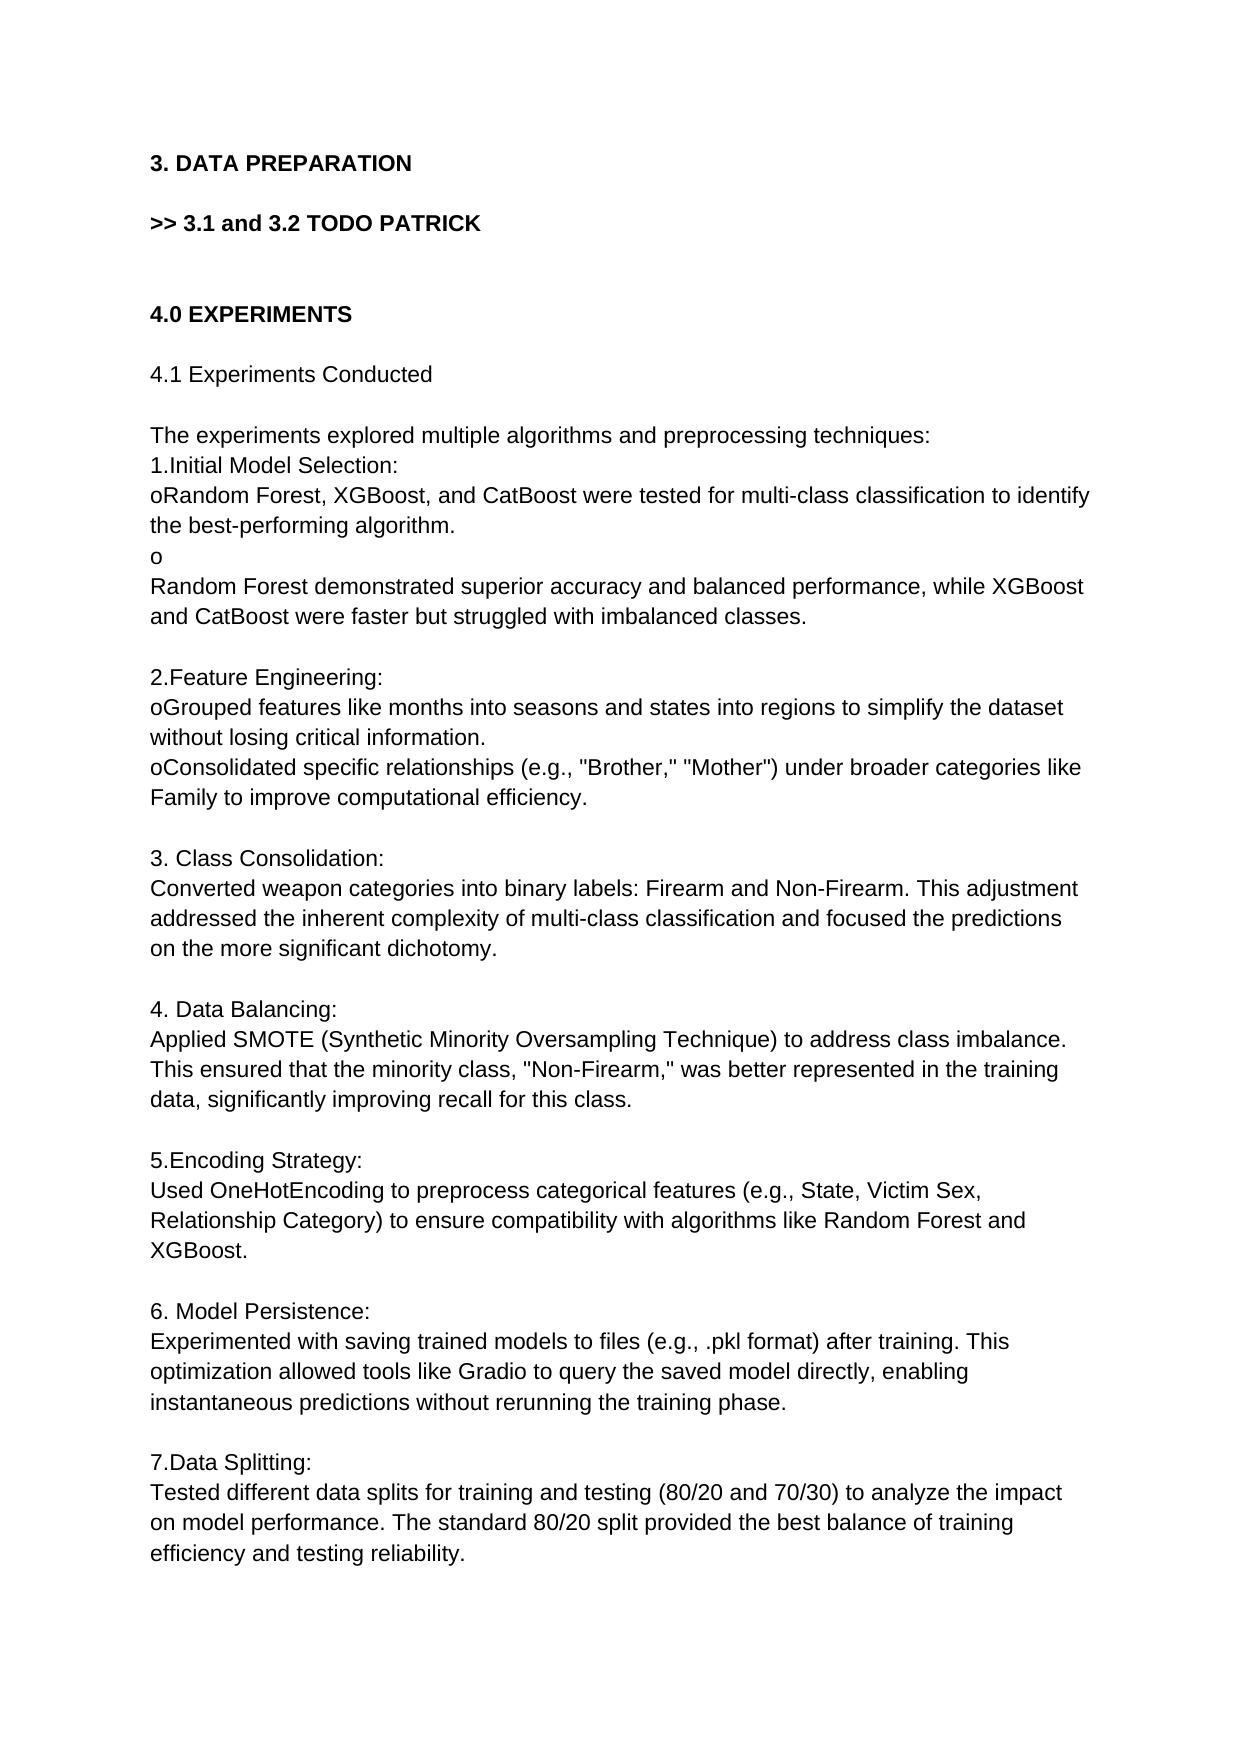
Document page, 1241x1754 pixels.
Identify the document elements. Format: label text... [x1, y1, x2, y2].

text The experiments explored multiple algorithms and preprocessing techniques: [150, 422, 1090, 448]
text 3. Class Consolidation: [150, 845, 1090, 871]
text oGrouped features like months into seasons and states into regions to simplify the dataset without losing critical information. [150, 694, 1090, 750]
text 1.Initial Model Selection: [150, 452, 1090, 478]
text oConsolidated specific relationships (e.g., "Brother," "Mother") under broader categories like Family to improve computational efficiency. [150, 754, 1090, 811]
text 7.Data Splitting: [150, 1449, 1090, 1475]
text 6. Model Persistence: [150, 1298, 1090, 1324]
text o [150, 543, 1090, 569]
text 5.Encoding Strategy: [150, 1147, 1090, 1173]
text Used OneHotEncoding to preprocess categorical features (e.g., State, Victim Sex, Relationship Category) to ensure compatibility with algorithms like Random Forest and XGBoost. [150, 1177, 1090, 1264]
text oRandom Forest, XGBoost, and CatBoost were tested for multi-class classification to identify the best-performing algorithm. [150, 482, 1090, 539]
text 4.0 EXPERIMENTS [150, 301, 1090, 327]
text Tested different data splits for training and testing (80/20 and 70/30) to analyze the impact on model performance. The standard 80/20 split provided the best balance of training efficiency and testing reliability. [150, 1479, 1090, 1566]
text Applied SMOTE (Synthetic Minority Oversampling Technique) to address class imbalance. This ensured that the minority class, "Non-Firearm," was better represented in the training data, significantly improving recall for this class. [150, 1026, 1090, 1113]
text 3. DATA PREPARATION [150, 150, 1090, 207]
text 2.Feature Engineering: [150, 663, 1090, 690]
text >> 3.1 and 3.2 TODO PATRICK [150, 210, 1090, 237]
text 4.1 Experiments Conducted [150, 361, 1090, 388]
text Random Forest demonstrated superior accuracy and balanced performance, while XGBoost and CatBoost were faster but struggled with imbalanced classes. [150, 573, 1090, 629]
text Converted weapon categories into binary labels: Firearm and Non-Firearm. This adjustment addressed the inherent complexity of multi-class classification and focused the predictions on the more significant dichotomy. [150, 875, 1090, 962]
text 4. Data Balancing: [150, 996, 1090, 1022]
text Experimented with saving trained models to files (e.g., .pkl format) after training. This optimization allowed tools like Gradio to query the saved model directly, enabling instantaneous predictions without rerunning the training phase. [150, 1328, 1090, 1415]
